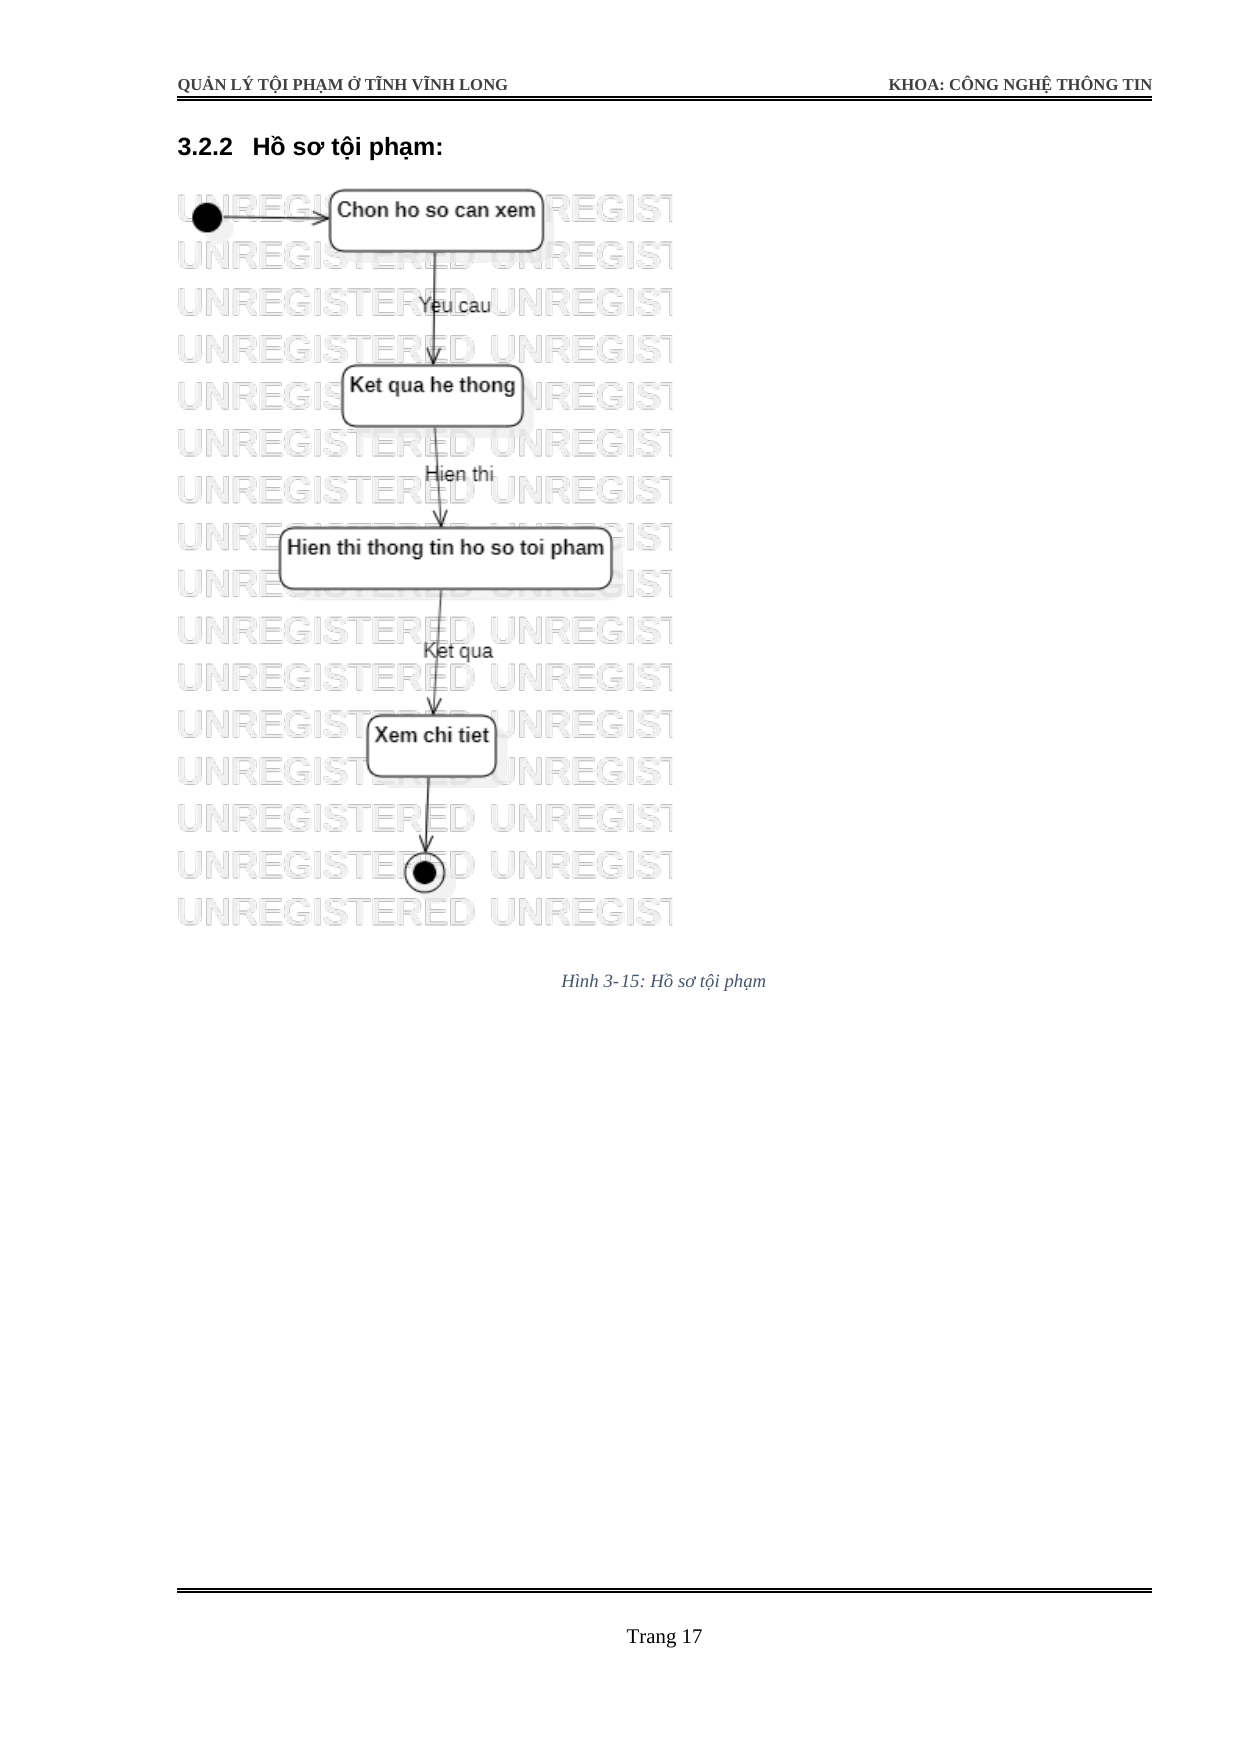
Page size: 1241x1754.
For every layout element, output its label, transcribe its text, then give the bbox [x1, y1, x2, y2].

picture [177, 175, 673, 955]
subtitle Hồ sơ tội phạm: [177, 132, 1152, 161]
